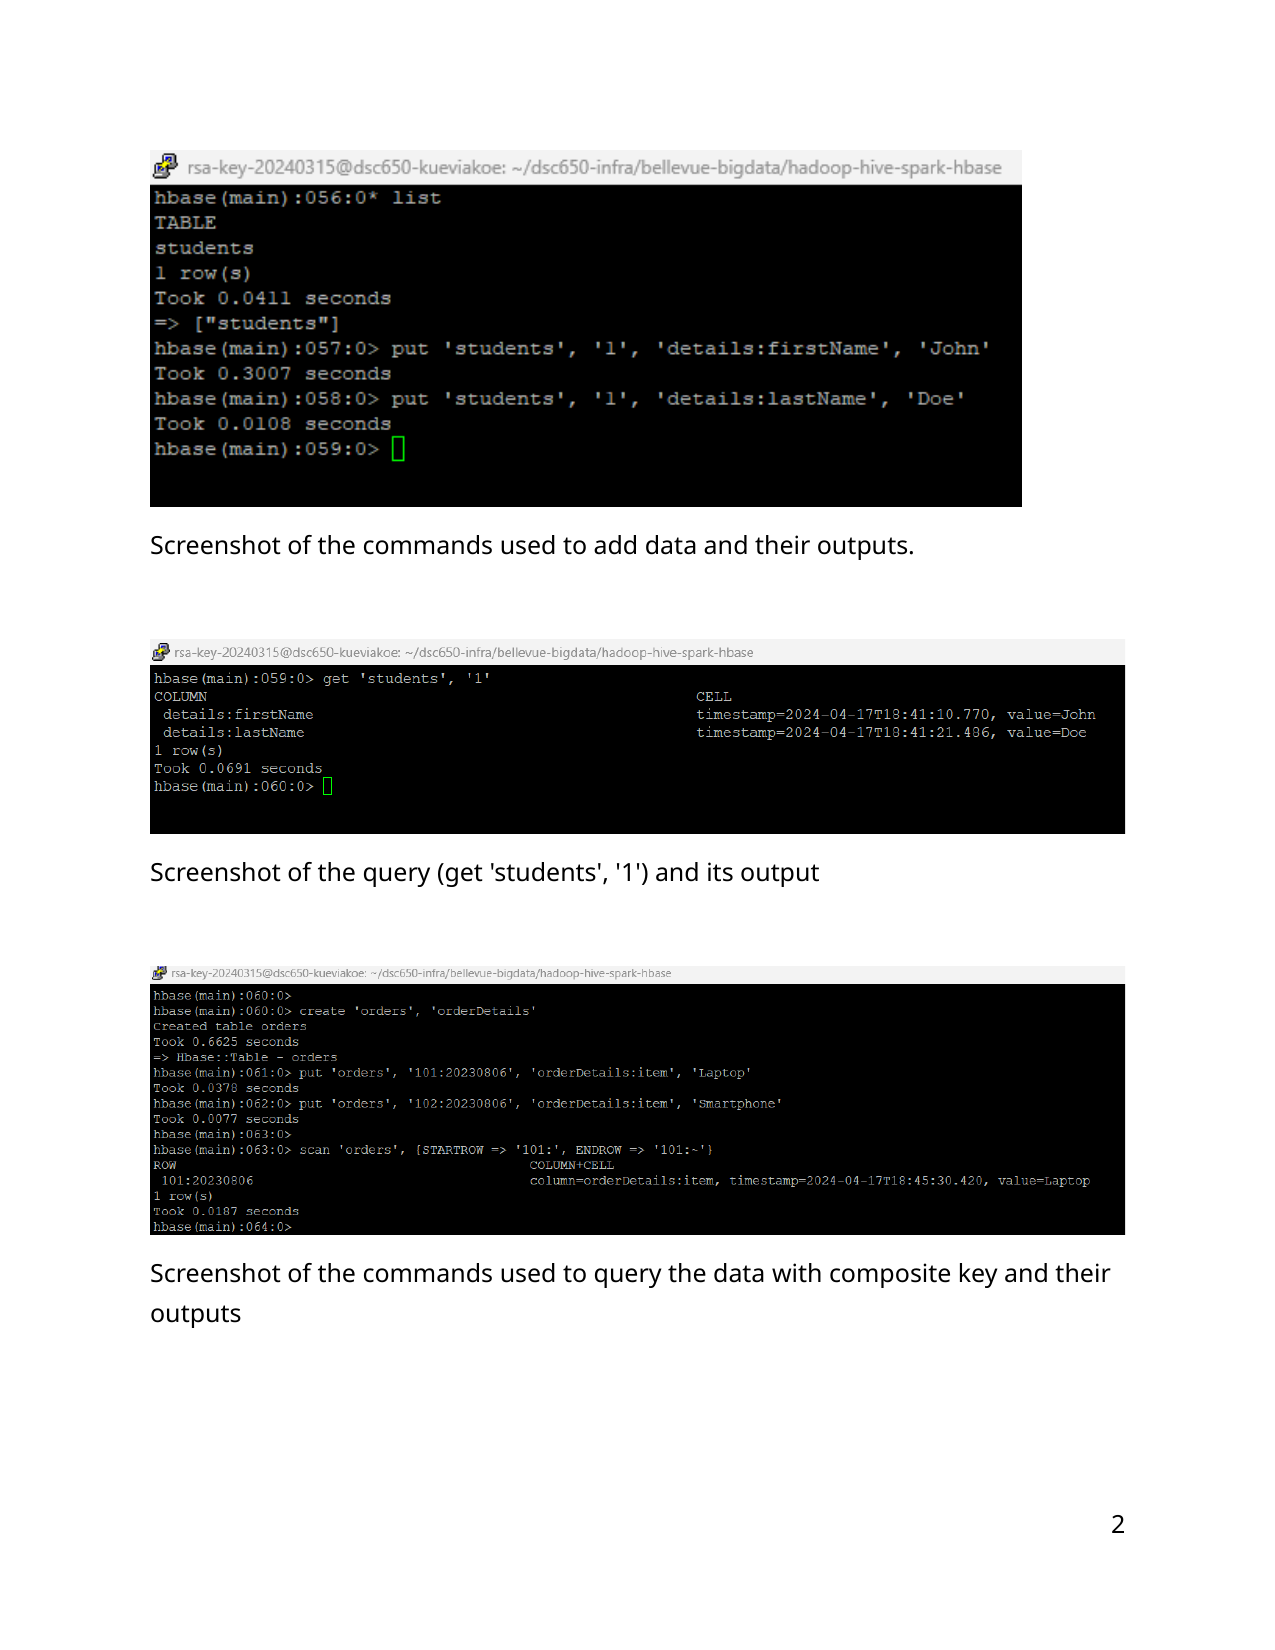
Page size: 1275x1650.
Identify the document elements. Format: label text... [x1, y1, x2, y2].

picture [150, 639, 1125, 834]
picture [150, 150, 1022, 507]
picture [150, 966, 1125, 1235]
text Screenshot of the commands used to query the data with composite key and their outputs [150, 1256, 1125, 1329]
text Screenshot of the commands used to add data and their outputs. [150, 528, 1125, 562]
text Screenshot of the query (get 'students', '1') and its output [150, 855, 1125, 889]
